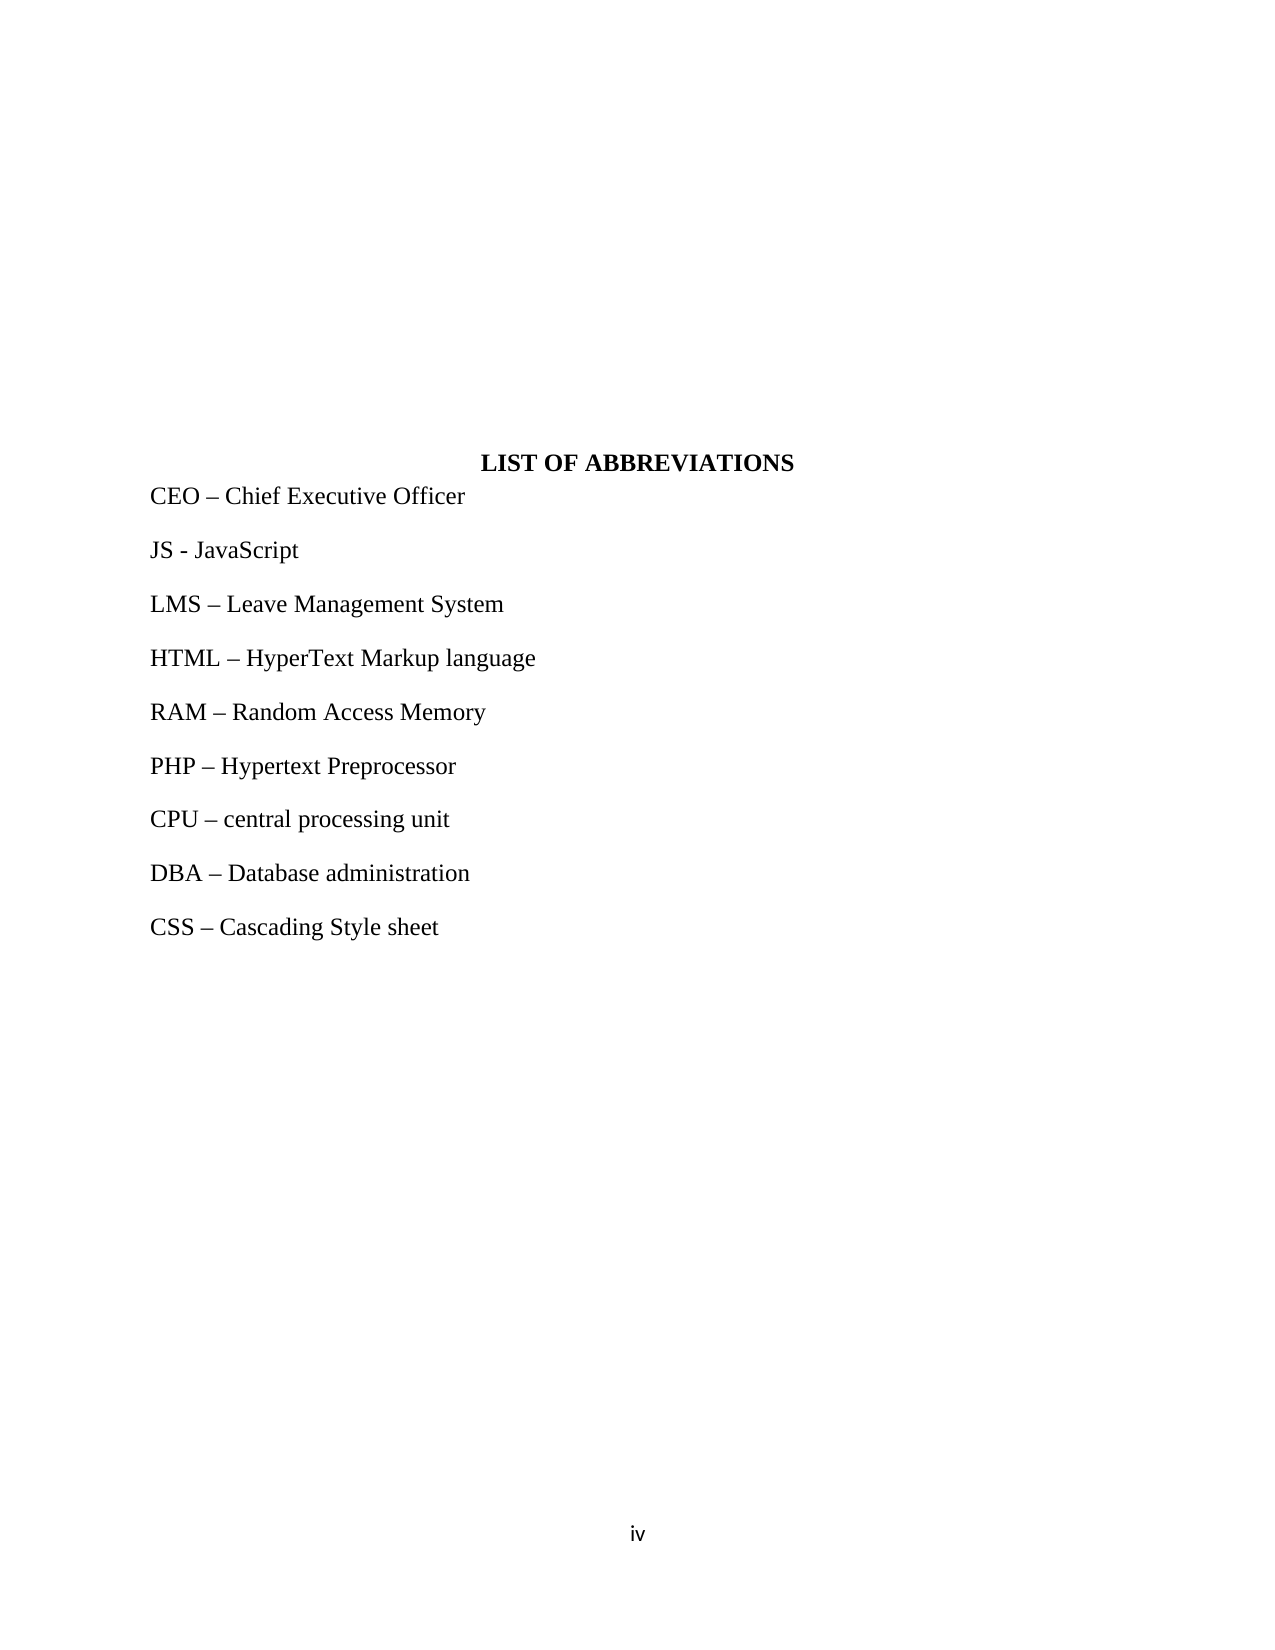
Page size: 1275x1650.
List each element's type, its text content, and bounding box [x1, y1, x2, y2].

text CSS – Cascading Style sheet [150, 912, 1125, 941]
subtitle LIST OF ABBREVIATIONS [150, 448, 1125, 477]
text PHP – Hypertext Preprocessor [150, 751, 1125, 779]
text JS - JavaScript [150, 535, 1125, 564]
text HTML – HyperText Markup language [150, 643, 1125, 672]
text DBA – Database administration [150, 858, 1125, 887]
text CPU – central processing unit [150, 804, 1125, 833]
text LMS – Leave Management System [150, 589, 1125, 618]
text CEO – Chief Executive Officer [150, 481, 1125, 510]
text RAM – Random Access Memory [150, 697, 1125, 726]
